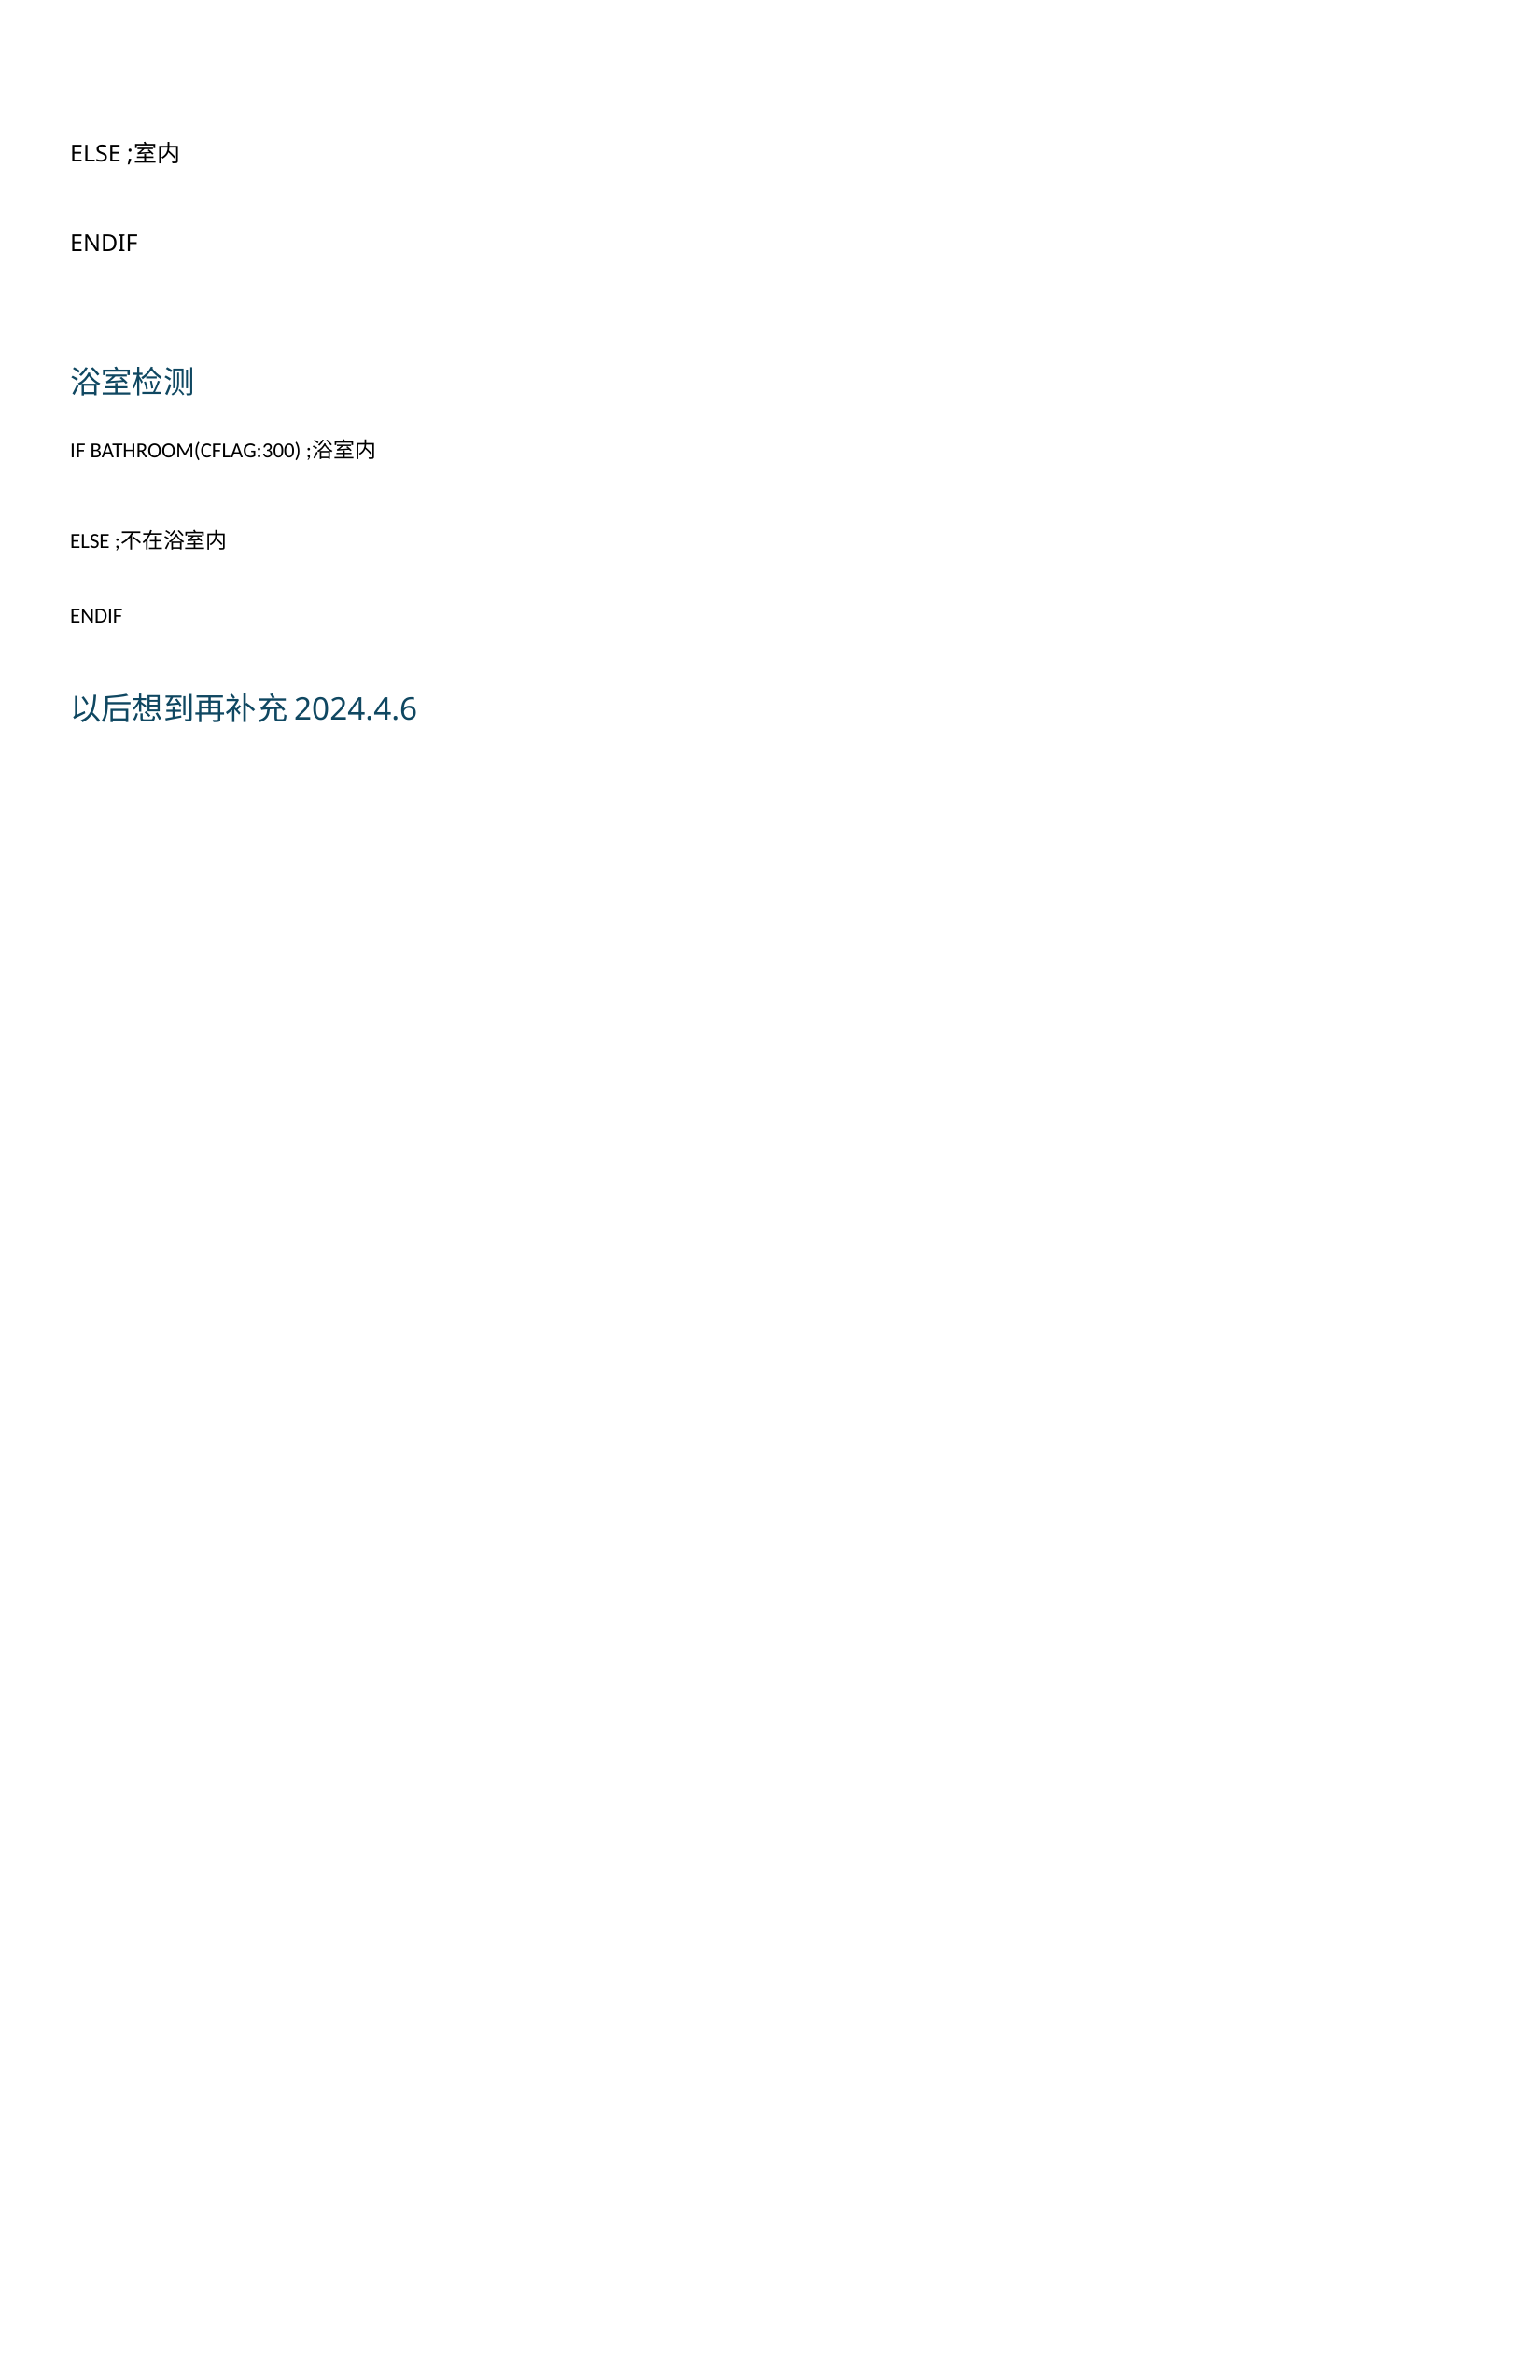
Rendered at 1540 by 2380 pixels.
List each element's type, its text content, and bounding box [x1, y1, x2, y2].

text IF BATHROOM(CFLAG:300) ;浴室内 [70, 418, 1470, 479]
subtitle 以后想到再补充2024.4.6 [70, 676, 1470, 736]
text ENDIF [70, 213, 1470, 273]
subtitle 浴室检测 [70, 349, 1470, 410]
text ENDIF [70, 600, 1470, 630]
text ELSE ;室内 [70, 121, 1470, 182]
text ELSE ;不在浴室内 [70, 509, 1470, 569]
